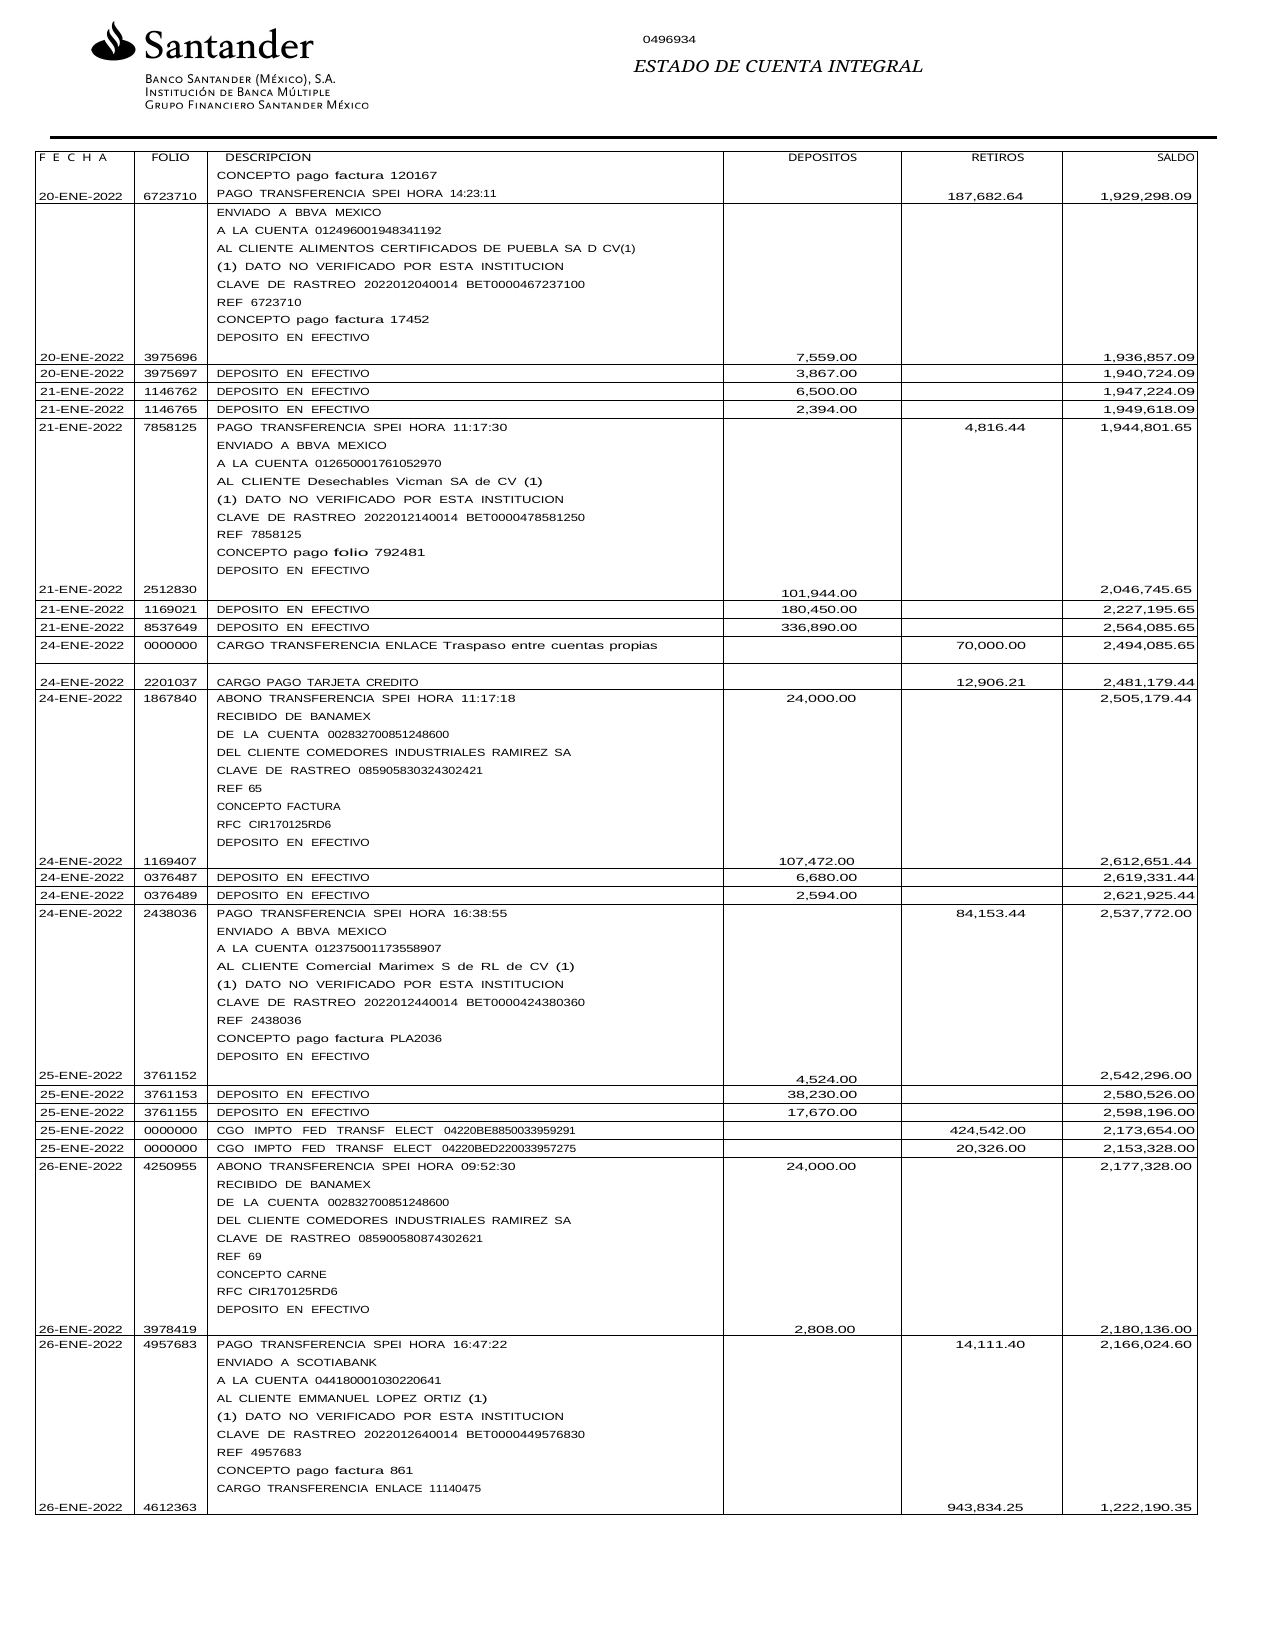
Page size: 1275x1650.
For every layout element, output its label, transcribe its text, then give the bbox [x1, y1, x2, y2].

table_cell 25-ENE-2022 [36, 1086, 134, 1103]
table_cell [902, 887, 1062, 903]
table_cell 7,559.00 [724, 204, 901, 364]
table_cell 25-ENE-2022 [36, 1122, 134, 1139]
table_cell DEPOSITO EN EFECTIVO [208, 887, 723, 903]
table_cell CGO IMPTO FED TRANSF ELECT 04220BE8850033959291 [208, 1122, 723, 1139]
table_cell 4250955 3978419 [135, 1158, 207, 1335]
table_cell PAGO TRANSFERENCIA SPEI HORA 11:17:30 ENVIADO A BBVA MEXICO A LA CUENTA 012650001761052970 AL CLIENTE Desechables Vicman SA de CV (1) (1) DATO NO VERIFICADO POR ESTA INSTITUCION CLAVE DE RASTREO 2022012140014 BET0000478581250 REF 7858125 CONCEPTO pago folio 792481 DEPOSITO EN EFECTIVO [208, 419, 723, 600]
table_cell 38,230.00 [724, 1086, 901, 1103]
table_cell 21-ENE-2022 21-ENE-2022 [36, 419, 134, 600]
table_cell 12,906.21 [902, 664, 1062, 689]
table_cell DEPOSITO EN EFECTIVO [208, 601, 723, 618]
table_cell 21-ENE-2022 [36, 401, 134, 418]
table_cell 24-ENE-2022 [36, 887, 134, 903]
table_cell [902, 1086, 1062, 1103]
table_cell 2,166,024.60 1,222,190.35 [1063, 1336, 1197, 1513]
table_cell DEPOSITO EN EFECTIVO [208, 869, 723, 886]
table_cell 2,177,328.00 2,180,136.00 [1063, 1158, 1197, 1335]
table_cell 70,000.00 [902, 637, 1062, 662]
table_cell PAGO TRANSFERENCIA SPEI HORA 16:47:22 ENVIADO A SCOTIABANK A LA CUENTA 044180001030220641 AL CLIENTE EMMANUEL LOPEZ ORTIZ (1) (1) DATO NO VERIFICADO POR ESTA INSTITUCION CLAVE DE RASTREO 2022012640014 BET0000449576830 REF 4957683 CONCEPTO pago factura 861 CARGO TRANSFERENCIA ENLACE 11140475 [208, 1336, 723, 1513]
table_cell [902, 601, 1062, 618]
table_cell [902, 365, 1062, 382]
table_cell DEPOSITO EN EFECTIVO [208, 619, 723, 636]
table_cell CARGO TRANSFERENCIA ENLACE Traspaso entre cuentas propias [208, 637, 723, 662]
table_cell 2,537,772.00 2,542,296.00 [1063, 905, 1197, 1085]
table_cell 26-ENE-2022 26-ENE-2022 [36, 1158, 134, 1335]
table_cell [902, 401, 1062, 418]
table_cell 2,594.00 [724, 887, 901, 903]
table_cell 3975696 [135, 204, 207, 364]
table_cell 2,564,085.65 [1063, 619, 1197, 636]
table_cell DEPOSITO EN EFECTIVO [208, 1104, 723, 1121]
table_cell 21-ENE-2022 [36, 619, 134, 636]
table_cell 0376489 [135, 887, 207, 903]
table_cell [902, 204, 1062, 364]
table_cell 20,326.00 [902, 1140, 1062, 1157]
table_cell 24,000.00 2,808.00 [724, 1158, 901, 1335]
table_cell ABONO TRANSFERENCIA SPEI HORA 09:52:30 RECIBIDO DE BANAMEX DE LA CUENTA 002832700851248600 DEL CLIENTE COMEDORES INDUSTRIALES RAMIREZ SA CLAVE DE RASTREO 085900580874302621 REF 69 CONCEPTO CARNE RFC CIR170125RD6 DEPOSITO EN EFECTIVO [208, 1158, 723, 1335]
table_cell 25-ENE-2022 [36, 1140, 134, 1157]
table_cell 2,494,085.65 [1063, 637, 1197, 662]
table_cell [902, 1158, 1062, 1335]
table_cell 25-ENE-2022 [36, 1104, 134, 1121]
table_cell DEPOSITO EN EFECTIVO [208, 1086, 723, 1103]
table_cell [902, 869, 1062, 886]
table_cell 1169021 [135, 601, 207, 618]
table_cell 24,000.00 107,472.00 [724, 690, 901, 868]
table_cell 0376487 [135, 869, 207, 886]
table_cell 2,481,179.44 [1063, 664, 1197, 689]
table_cell 2,505,179.44 2,612,651.44 [1063, 690, 1197, 868]
table_cell ABONO TRANSFERENCIA SPEI HORA 11:17:18 RECIBIDO DE BANAMEX DE LA CUENTA 002832700851248600 DEL CLIENTE COMEDORES INDUSTRIALES RAMIREZ SA CLAVE DE RASTREO 085905830324302421 REF 65 CONCEPTO FACTURA RFC CIR170125RD6 DEPOSITO EN EFECTIVO [208, 690, 723, 868]
table_cell 4957683 4612363 [135, 1336, 207, 1513]
table_cell [724, 1122, 901, 1139]
table_cell CARGO PAGO TARJETA CREDITO [208, 664, 723, 689]
table_cell 2438036 3761152 [135, 905, 207, 1085]
table_cell 336,890.00 [724, 619, 901, 636]
table_cell 4,524.00 [724, 905, 901, 1085]
picture [91, 21, 369, 109]
table_cell 14,111.40 943,834.25 [902, 1336, 1062, 1513]
table_header DEPOSITOS [724, 152, 901, 203]
table_cell 21-ENE-2022 [36, 601, 134, 618]
table_cell 20-ENE-2022 [36, 365, 134, 382]
table_header SALDO 1,929,298.09 [1063, 152, 1197, 203]
table_cell 24-ENE-2022 [36, 664, 134, 689]
table_cell DEPOSITO EN EFECTIVO [208, 383, 723, 400]
table_cell 2,580,526.00 [1063, 1086, 1197, 1103]
table_cell 8537649 [135, 619, 207, 636]
table_cell 0000000 [135, 637, 207, 662]
table_cell DEPOSITO EN EFECTIVO [208, 401, 723, 418]
table_cell 1,940,724.09 [1063, 365, 1197, 382]
table_cell 1146762 [135, 383, 207, 400]
table_cell 101,944.00 [724, 419, 901, 600]
table_cell [724, 1140, 901, 1157]
table_header RETIROS 187,682.64 [902, 152, 1062, 203]
table_cell PAGO TRANSFERENCIA SPEI HORA 16:38:55 ENVIADO A BBVA MEXICO A LA CUENTA 012375001173558907 AL CLIENTE Comercial Marimex S de RL de CV (1) (1) DATO NO VERIFICADO POR ESTA INSTITUCION CLAVE DE RASTREO 2022012440014 BET0000424380360 REF 2438036 CONCEPTO pago factura PLA2036 DEPOSITO EN EFECTIVO [208, 905, 723, 1085]
table_cell 24-ENE-2022 24-ENE-2022 [36, 690, 134, 868]
table_cell [724, 1336, 901, 1513]
table_cell 24-ENE-2022 [36, 869, 134, 886]
table_cell ENVIADO A BBVA MEXICO A LA CUENTA 012496001948341192 AL CLIENTE ALIMENTOS CERTIFICADOS DE PUEBLA SA D CV(1) (1) DATO NO VERIFICADO POR ESTA INSTITUCION CLAVE DE RASTREO 2022012040014 BET0000467237100 REF 6723710 CONCEPTO pago factura 17452 DEPOSITO EN EFECTIVO [208, 204, 723, 364]
table_cell [724, 664, 901, 689]
table_cell 2201037 [135, 664, 207, 689]
table_cell 1146765 [135, 401, 207, 418]
table_cell CGO IMPTO FED TRANSF ELECT 04220BED220033957275 [208, 1140, 723, 1157]
table_cell 84,153.44 [902, 905, 1062, 1085]
table_cell 1867840 1169407 [135, 690, 207, 868]
table_cell 2,394.00 [724, 401, 901, 418]
table_cell 424,542.00 [902, 1122, 1062, 1139]
table_cell 24-ENE-2022 [36, 637, 134, 662]
table_cell [902, 619, 1062, 636]
table_cell 3761153 [135, 1086, 207, 1103]
table_cell [902, 1104, 1062, 1121]
table_cell 4,816.44 [902, 419, 1062, 600]
table_cell 2,598,196.00 [1063, 1104, 1197, 1121]
table_cell 3975697 [135, 365, 207, 382]
table_cell 2,621,925.44 [1063, 887, 1197, 903]
table_cell 21-ENE-2022 [36, 383, 134, 400]
table_cell 1,936,857.09 [1063, 204, 1197, 364]
table_cell 0000000 [135, 1122, 207, 1139]
table_cell 2,619,331.44 [1063, 869, 1197, 886]
table_header DESCRIPCION CONCEPTO pago factura 120167 PAGO TRANSFERENCIA SPEI HORA 14:23:11 [208, 152, 723, 203]
table_cell [902, 383, 1062, 400]
table_cell 2,227,195.65 [1063, 601, 1197, 618]
table_cell 1,949,618.09 [1063, 401, 1197, 418]
table_cell 17,670.00 [724, 1104, 901, 1121]
table_cell DEPOSITO EN EFECTIVO [208, 365, 723, 382]
table_cell 2,153,328.00 [1063, 1140, 1197, 1157]
table_cell 2,173,654.00 [1063, 1122, 1197, 1139]
table_cell 1,947,224.09 [1063, 383, 1197, 400]
table_header FOLIO 6723710 [135, 152, 207, 203]
table_cell 6,680.00 [724, 869, 901, 886]
table_cell [902, 690, 1062, 868]
table_cell 24-ENE-2022 25-ENE-2022 [36, 905, 134, 1085]
table_cell 20-ENE-2022 [36, 204, 134, 364]
table_cell 3,867.00 [724, 365, 901, 382]
table_cell 7858125 2512830 [135, 419, 207, 600]
table_cell 3761155 [135, 1104, 207, 1121]
table_header F E C H A 20-ENE-2022 [36, 152, 134, 203]
table_cell 26-ENE-2022 26-ENE-2022 [36, 1336, 134, 1513]
table_cell 6,500.00 [724, 383, 901, 400]
table_cell 0000000 [135, 1140, 207, 1157]
table_cell 1,944,801.65 2,046,745.65 [1063, 419, 1197, 600]
table_cell 180,450.00 [724, 601, 901, 618]
table_cell [724, 637, 901, 662]
